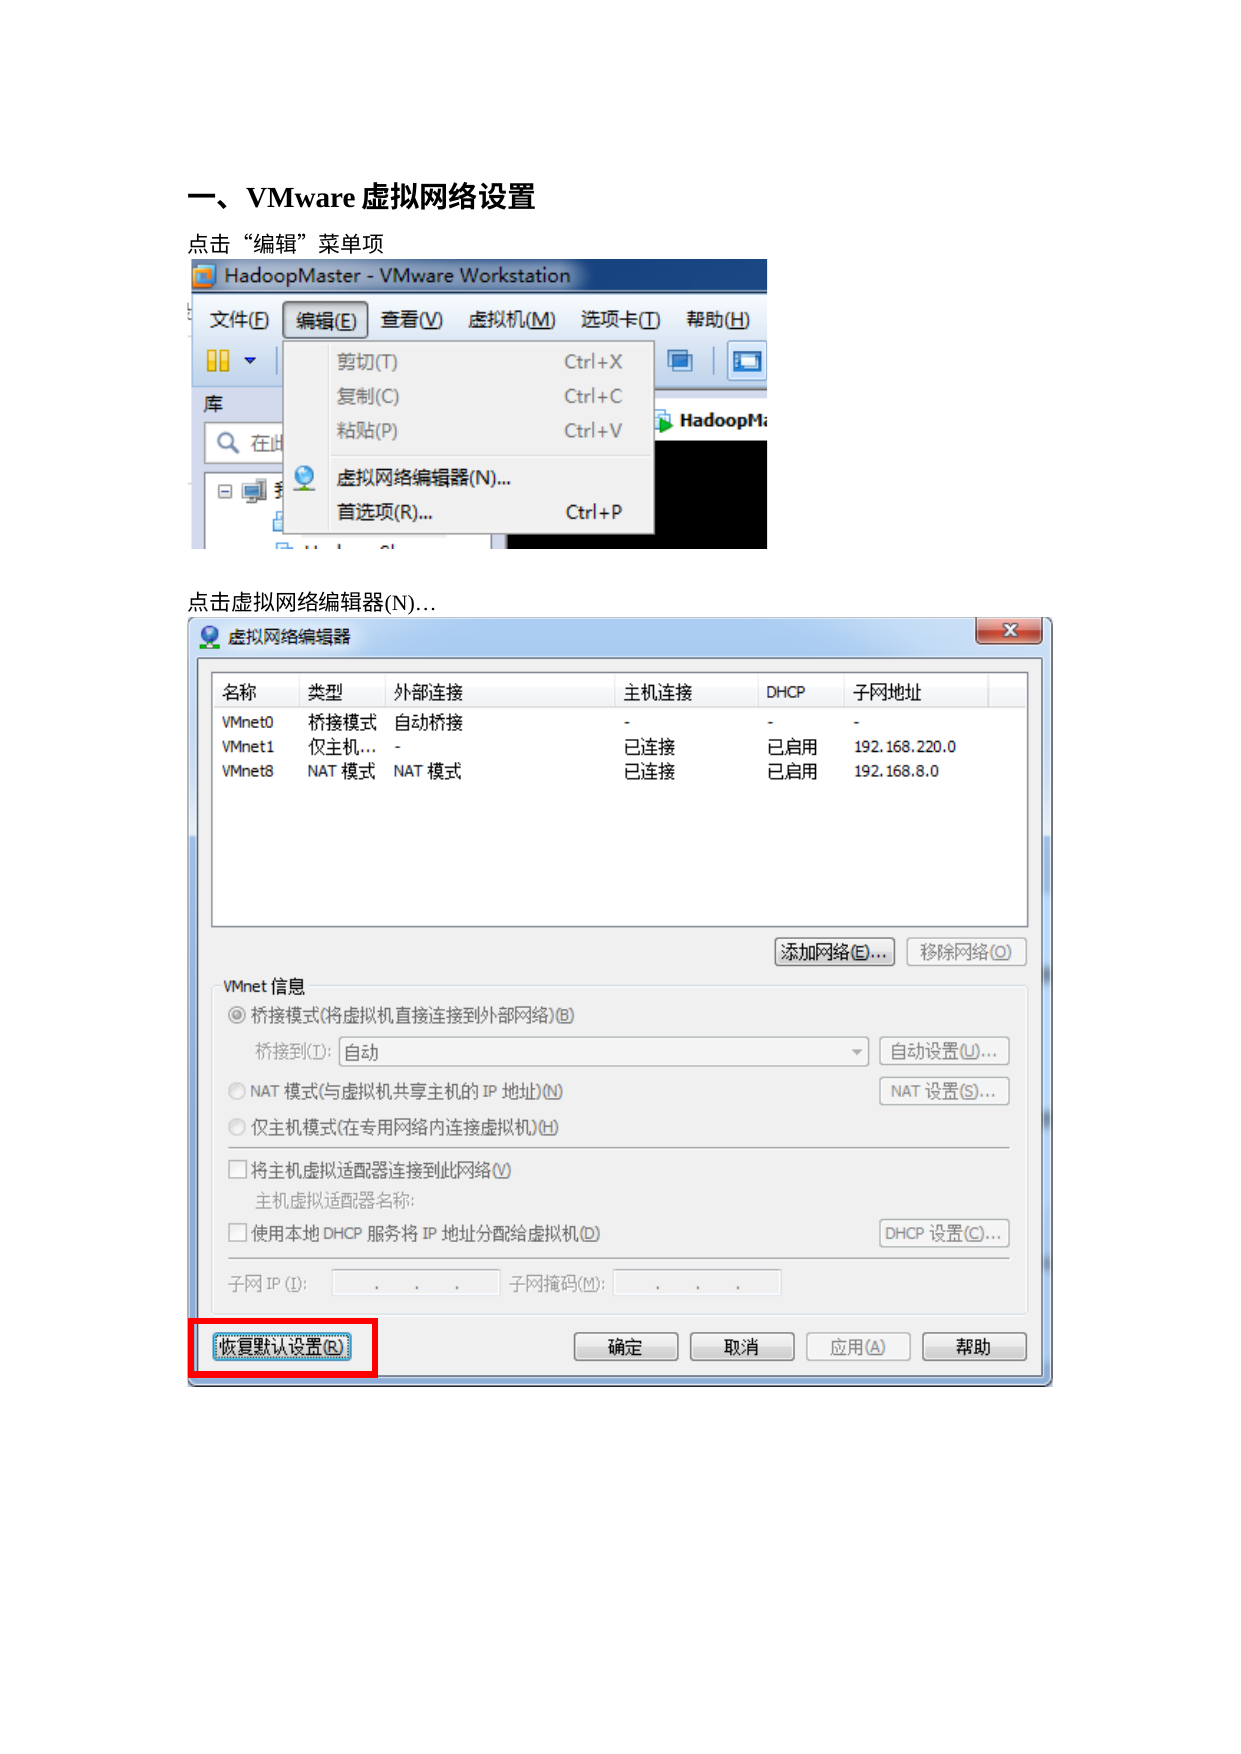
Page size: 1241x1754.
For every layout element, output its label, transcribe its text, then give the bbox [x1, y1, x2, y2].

picture [187, 259, 768, 549]
text 点击虚拟网络编辑器(N)… [187, 584, 1053, 617]
text 点击“编辑”菜单项 [187, 227, 1053, 259]
text 一、VMware虚拟网络设置 [187, 162, 1053, 227]
picture [187, 617, 1053, 1387]
